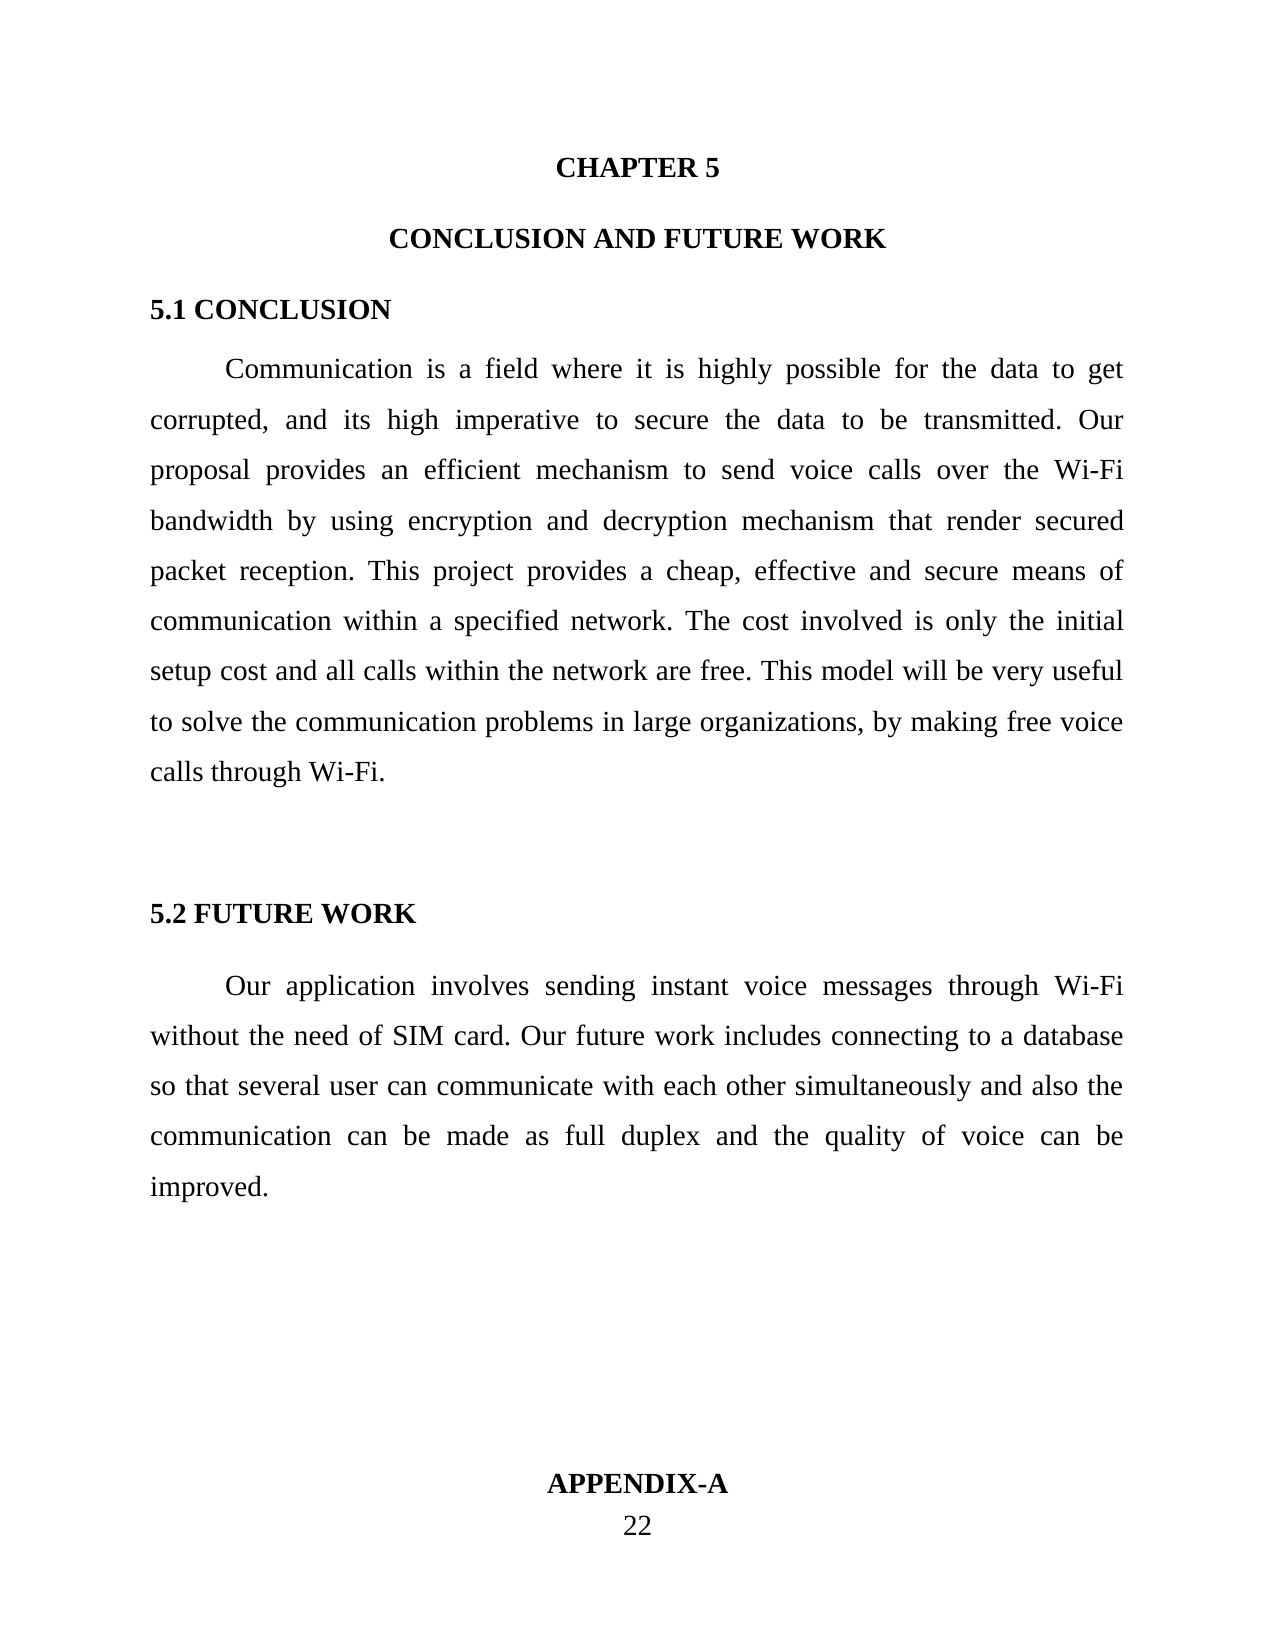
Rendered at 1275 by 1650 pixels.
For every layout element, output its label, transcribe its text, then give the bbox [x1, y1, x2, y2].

text Communication is a field where it is highly possible for the data to get corrupted, and its high imperative to secure the data to be transmitted. Our proposal provides an efficient mechanism to send voice calls over the Wi-Fi bandwidth by using encryption and decryption mechanism that render secured packet reception. This project provides a cheap, effective and secure means of communication within a specified network. The cost involved is only the initial setup cost and all calls within the network are free. This model will be very useful to solve the communication problems in large organizations, by making free voice calls through Wi-Fi. [150, 352, 1125, 788]
text CONCLUSION AND FUTURE WORK [150, 221, 1125, 255]
text Our application involves sending instant voice messages through Wi-Fi without the need of SIM card. Our future work includes connecting to a database so that several user can communicate with each other simultaneously and also the communication can be made as full duplex and the quality of voice can be improved. [150, 968, 1125, 1202]
text 5.2 FUTURE WORK [150, 896, 1125, 930]
text 5.1 CONCLUSION [150, 292, 1125, 326]
text CHAPTER 5 [150, 150, 1125, 183]
text APPENDIX-A [150, 1466, 1125, 1500]
